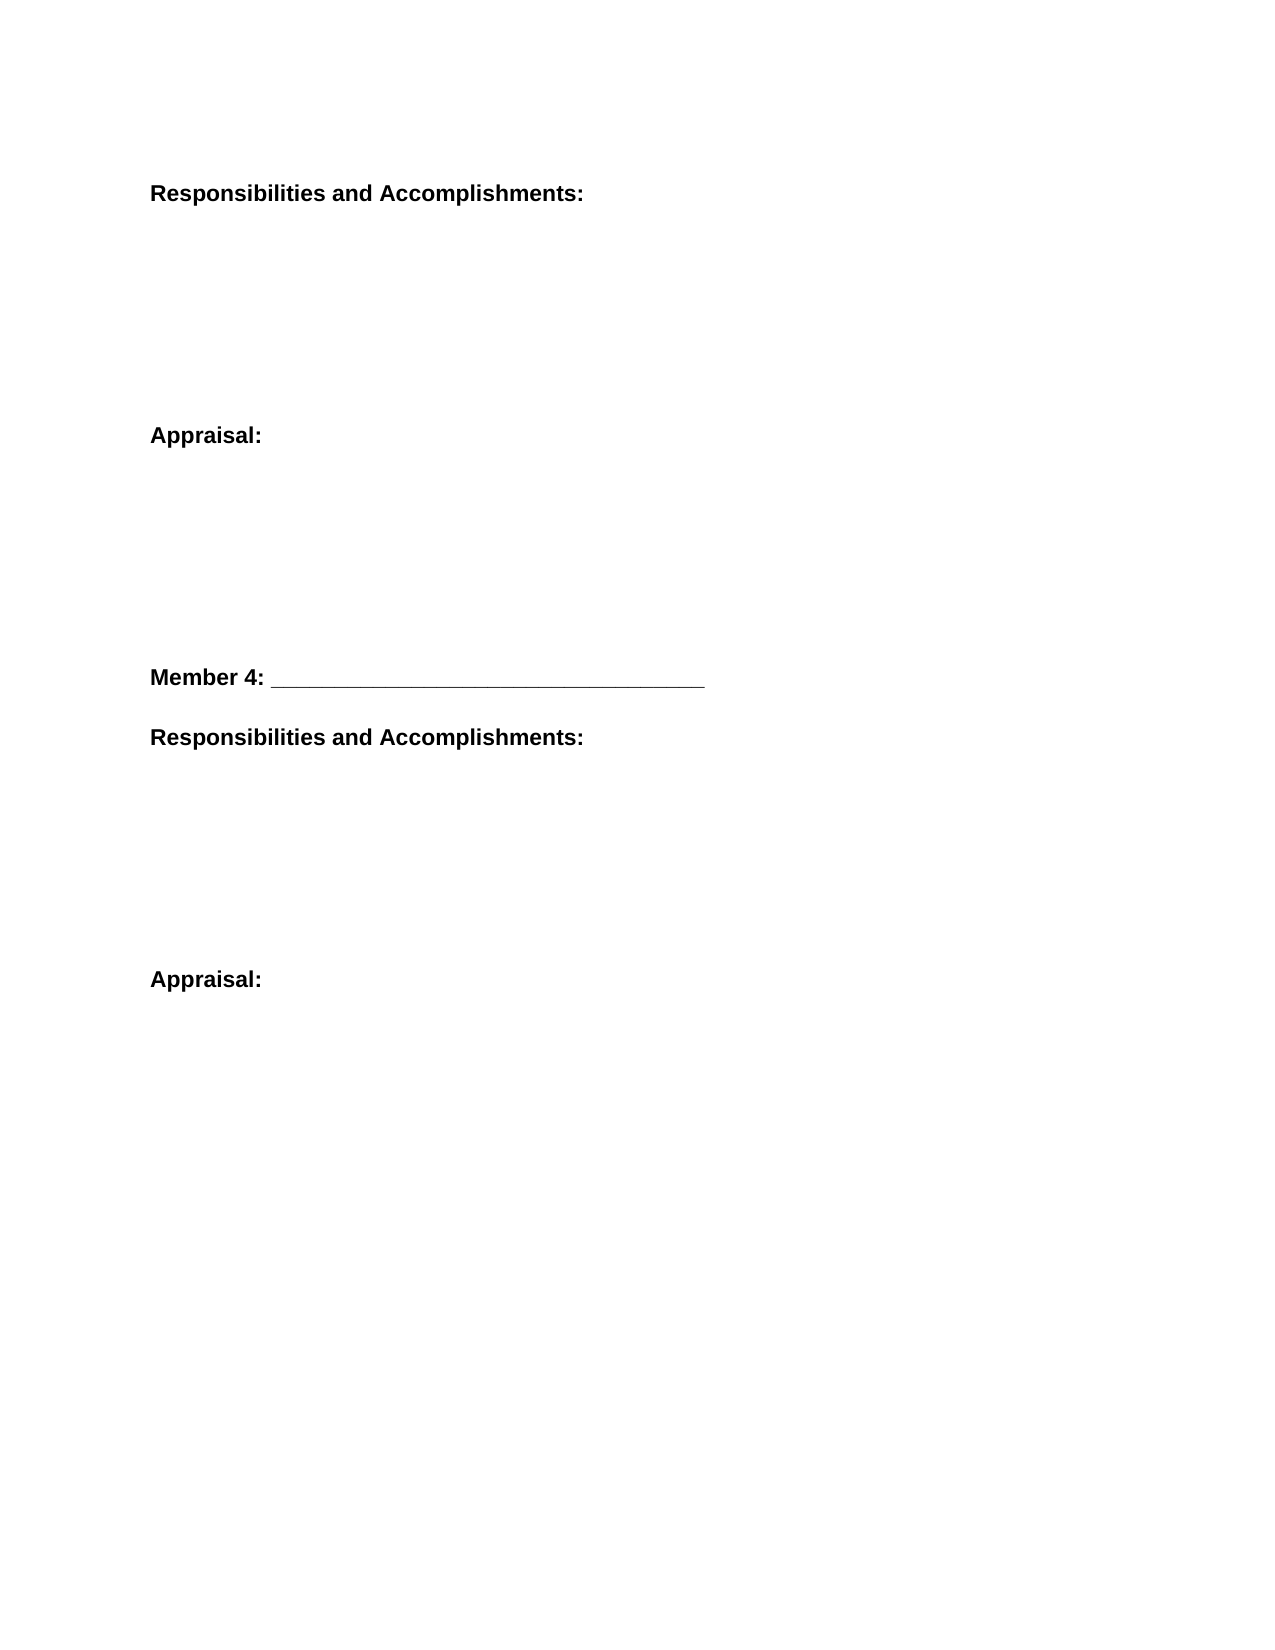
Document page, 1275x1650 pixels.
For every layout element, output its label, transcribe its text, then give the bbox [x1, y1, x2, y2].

text Appraisal: [150, 966, 1125, 992]
text Responsibilities and Accomplishments: [150, 180, 1125, 207]
text Appraisal: [150, 422, 1125, 448]
text Member 4: __________________________________ [150, 663, 1125, 690]
text Responsibilities and Accomplishments: [150, 724, 1125, 750]
